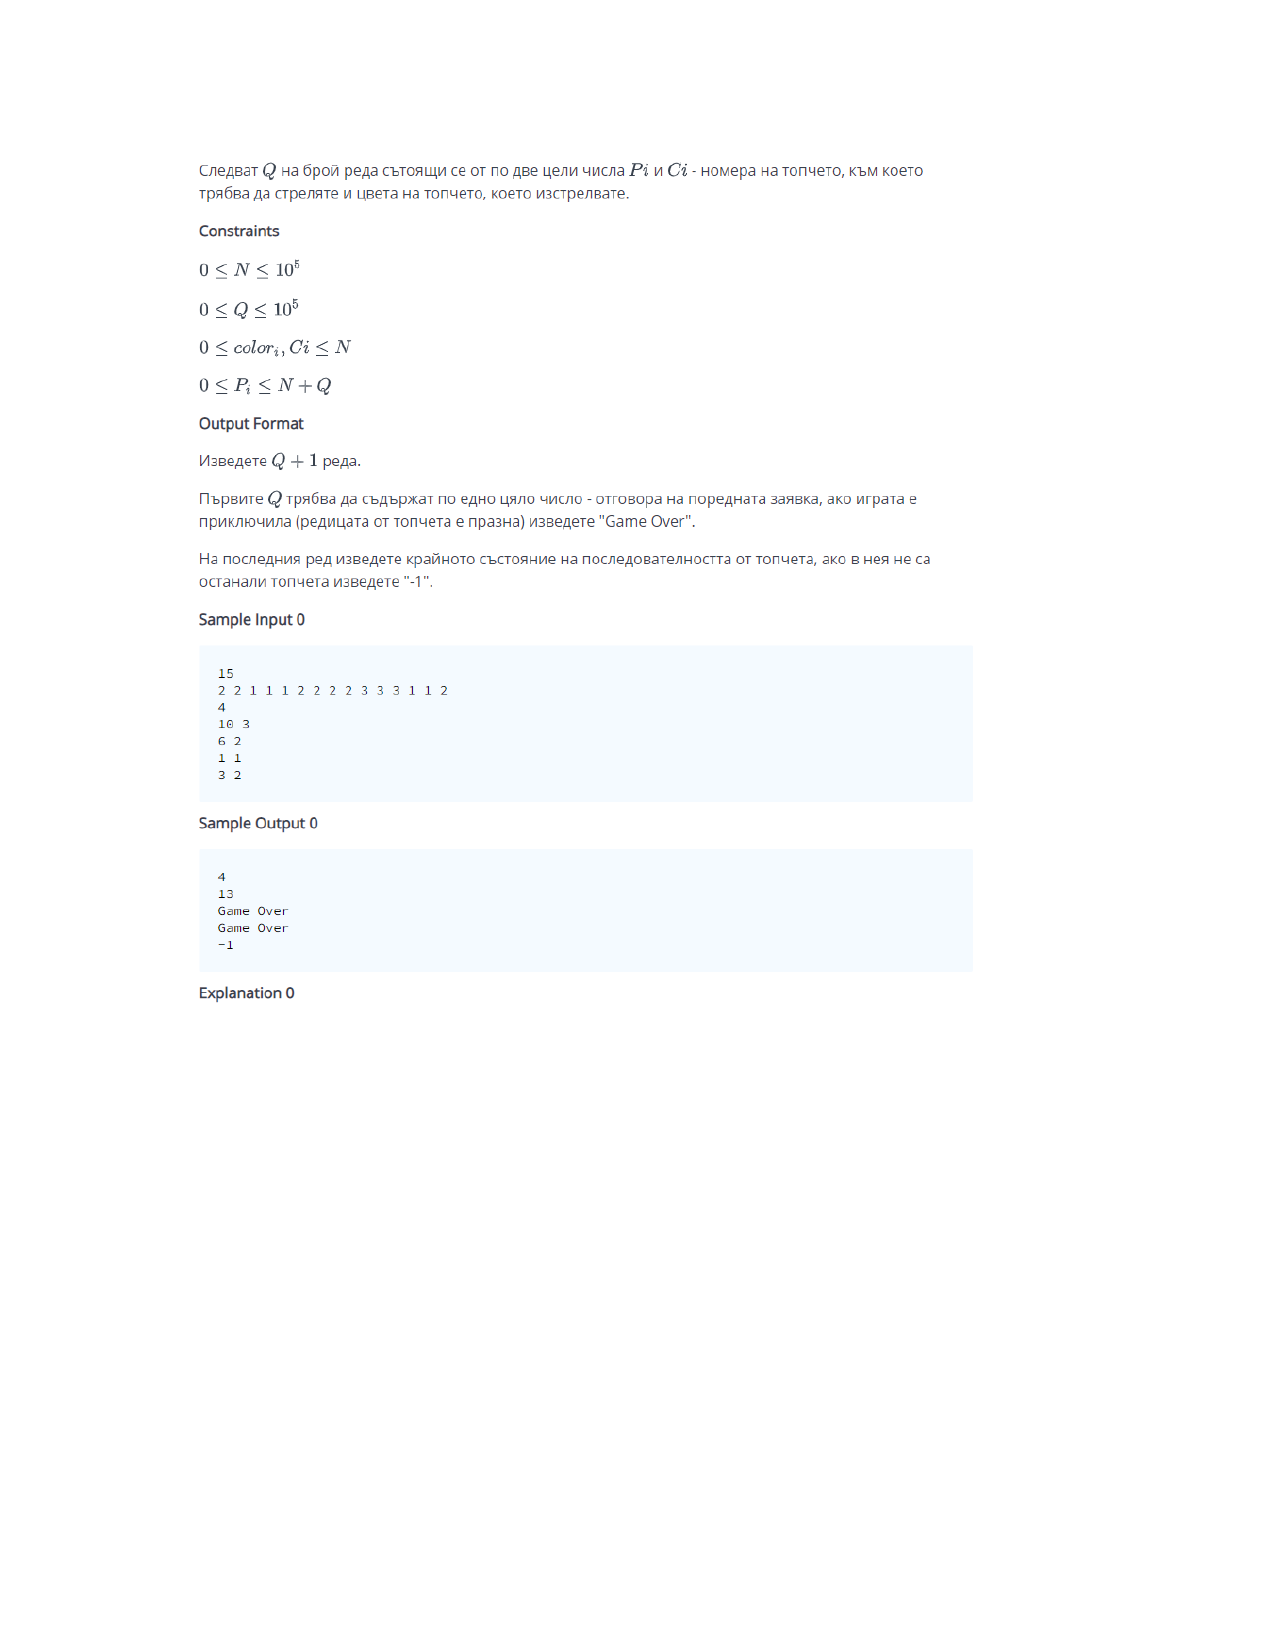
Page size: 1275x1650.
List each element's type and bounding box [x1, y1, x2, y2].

picture [150, 150, 1125, 1009]
